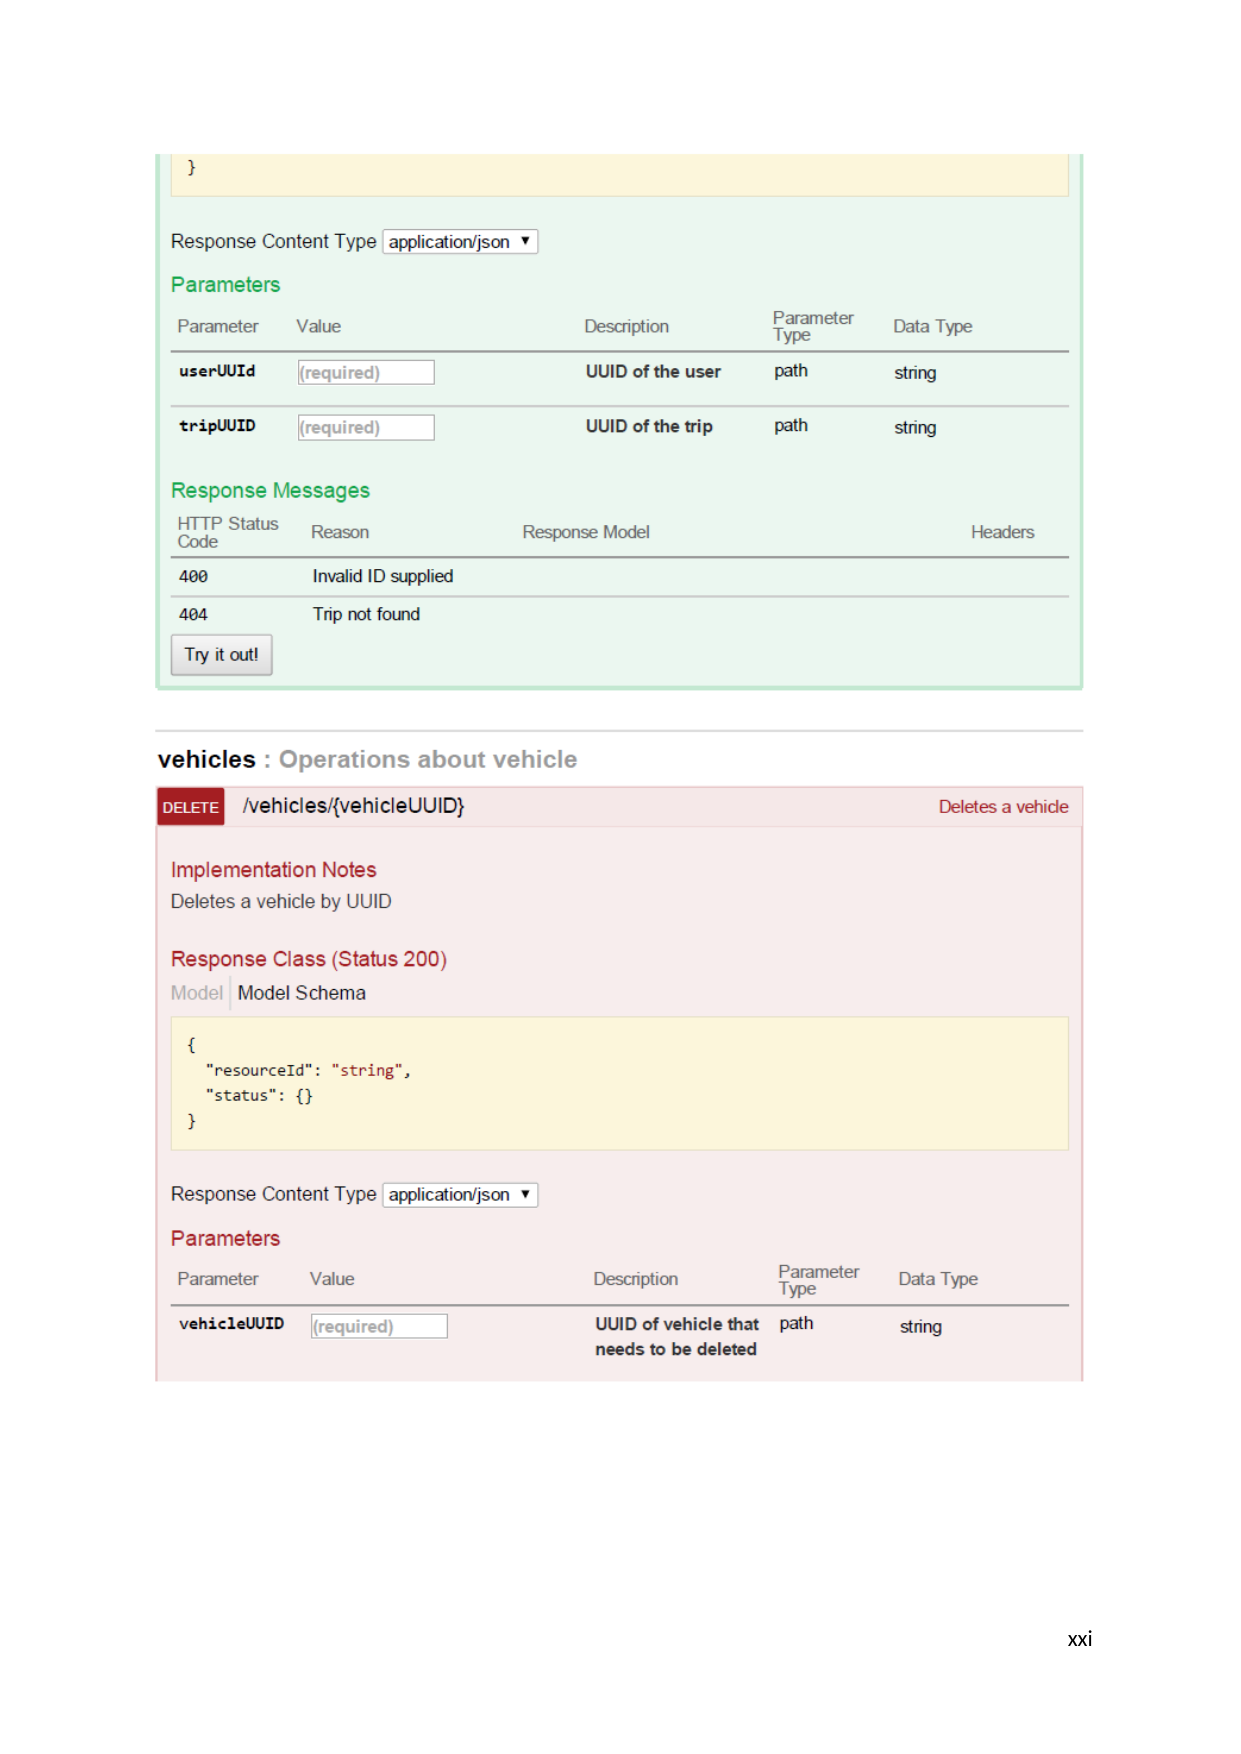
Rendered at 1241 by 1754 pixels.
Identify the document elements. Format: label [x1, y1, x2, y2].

picture [147, 147, 1093, 1391]
